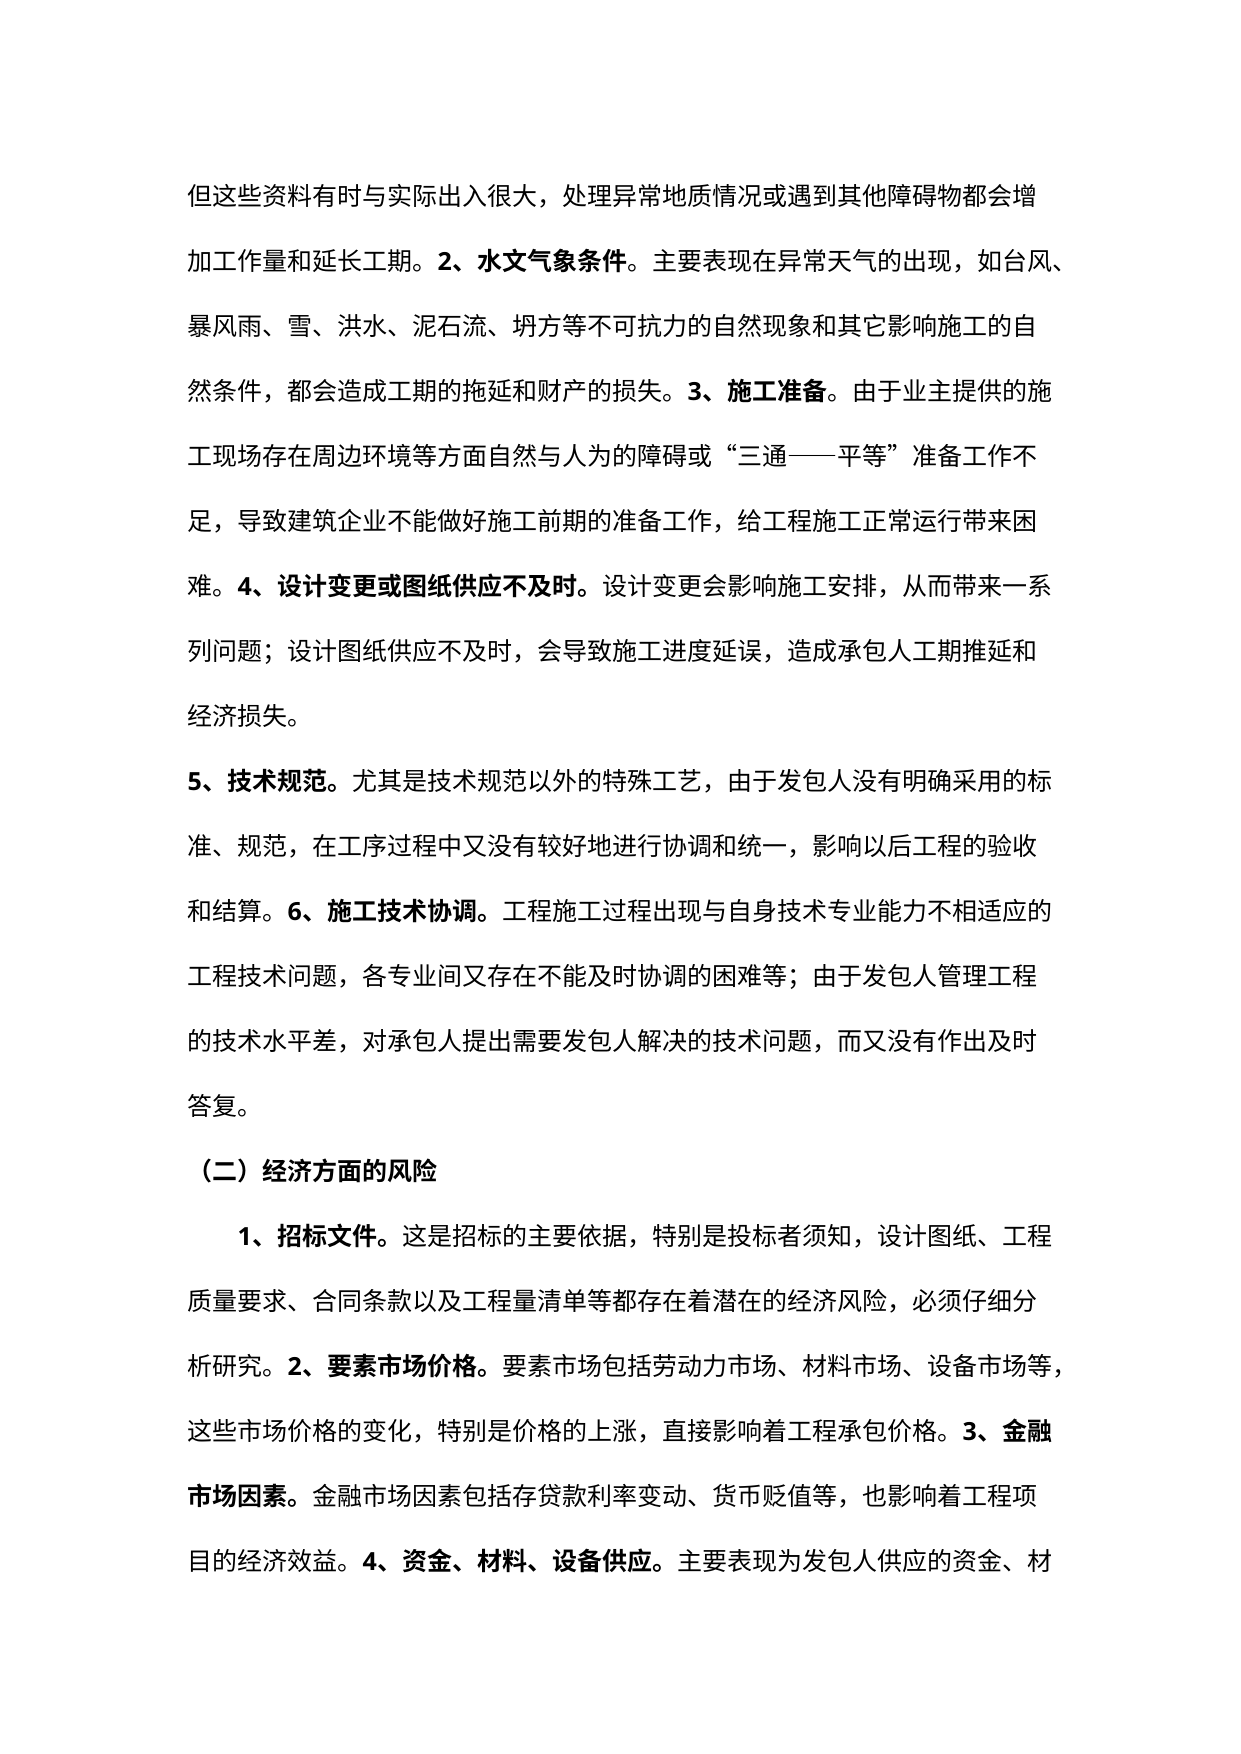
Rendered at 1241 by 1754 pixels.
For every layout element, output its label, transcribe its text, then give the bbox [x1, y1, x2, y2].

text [187, 1202, 1053, 1592]
text （二）经济方面的风险 [187, 1137, 1053, 1202]
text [187, 162, 1053, 747]
text 5、技术规范。尤其是技术规范以外的特殊工艺，由于发包人没有明确采用的标准、规范，在工序过程中又没有较好地进行协调和统一，影响以后工程的验收和结算。6、施工技术协调。工程施工过程出现与自身技术专业能力不相适应的工程技术问题，各专业间又存在不能及时协调的困难等；由于发包人管理工程的技术水平差，对承包人提出需要发包人解决的技术问题，而又没有作出及时答复。 [187, 747, 1053, 1137]
